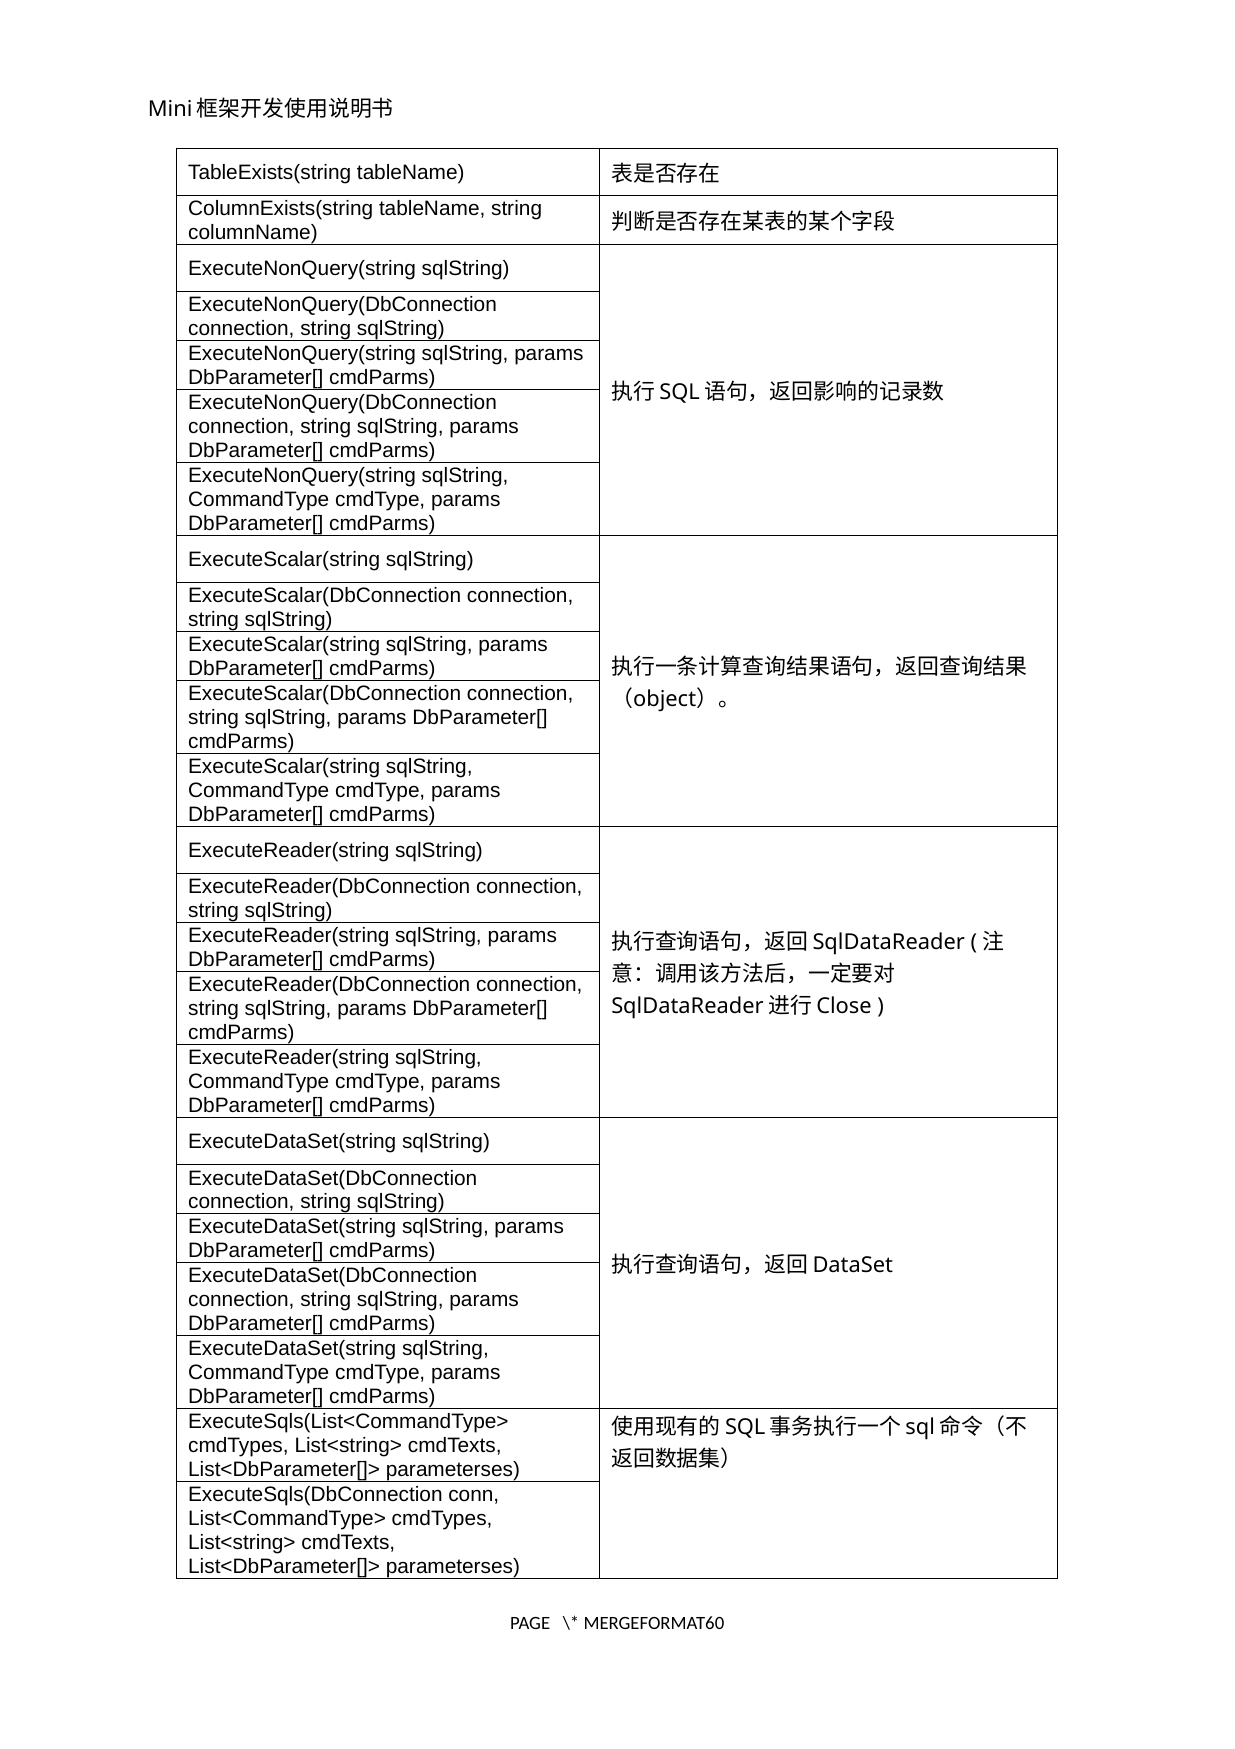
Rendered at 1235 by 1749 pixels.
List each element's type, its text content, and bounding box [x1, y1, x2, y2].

table_cell ExecuteScalar(string sqlString, params DbParameter[] cmdParms) [177, 632, 599, 680]
table_cell 执行SQL语句，返回影响的记录数 [600, 245, 1057, 535]
table_cell ExecuteReader(string sqlString, params DbParameter[] cmdParms) [177, 923, 599, 971]
table_cell ExecuteSqls(DbConnection conn, List<CommandType> cmdTypes, List<string> cmdTexts, List<DbParameter[]> parameterses) [177, 1482, 599, 1578]
table_cell ExecuteDataSet(string sqlString) [177, 1118, 599, 1164]
table_cell 执行查询语句，返回SqlDataReader ( 注意：调用该方法后，一定要对SqlDataReader进行Close ) [600, 827, 1057, 1117]
table_cell ExecuteDataSet(string sqlString, CommandType cmdType, params DbParameter[] cmdParms) [177, 1336, 599, 1408]
table_cell 执行查询语句，返回DataSet [600, 1118, 1057, 1408]
table_cell ExecuteNonQuery(DbConnection connection, string sqlString) [177, 292, 599, 340]
table_cell TableExists(string tableName) [177, 149, 599, 195]
table_cell ExecuteReader(DbConnection connection, string sqlString, params DbParameter[] cmdParms) [177, 972, 599, 1044]
table_cell ExecuteDataSet(DbConnection connection, string sqlString) [177, 1165, 599, 1213]
table_cell ExecuteScalar(DbConnection connection, string sqlString, params DbParameter[] cmdParms) [177, 681, 599, 753]
table_cell ExecuteNonQuery(string sqlString, params DbParameter[] cmdParms) [177, 341, 599, 389]
table_cell ExecuteNonQuery(string sqlString, CommandType cmdType, params DbParameter[] cmdParms) [177, 463, 599, 535]
table_cell ExecuteReader(string sqlString) [177, 827, 599, 873]
table_cell ExecuteSqls(List<CommandType> cmdTypes, List<string> cmdTexts, List<DbParameter[]> parameterses) [177, 1409, 599, 1481]
table_cell 使用现有的SQL事务执行一个sql命令（不返回数据集） [600, 1409, 1057, 1578]
table_cell ExecuteReader(DbConnection connection, string sqlString) [177, 874, 599, 922]
table_cell ColumnExists(string tableName, string columnName) [177, 196, 599, 244]
table_cell 执行一条计算查询结果语句，返回查询结果（object）。 [600, 536, 1057, 826]
table_cell ExecuteDataSet(string sqlString, params DbParameter[] cmdParms) [177, 1214, 599, 1262]
table_cell ExecuteReader(string sqlString, CommandType cmdType, params DbParameter[] cmdParms) [177, 1045, 599, 1117]
table_cell ExecuteNonQuery(string sqlString) [177, 245, 599, 291]
table_cell 表是否存在 [600, 149, 1057, 195]
table_cell ExecuteScalar(string sqlString) [177, 536, 599, 582]
table_cell ExecuteDataSet(DbConnection connection, string sqlString, params DbParameter[] cmdParms) [177, 1263, 599, 1335]
table_cell ExecuteNonQuery(DbConnection connection, string sqlString, params DbParameter[] cmdParms) [177, 390, 599, 462]
table_cell 判断是否存在某表的某个字段 [600, 196, 1057, 244]
table_cell ExecuteScalar(DbConnection connection, string sqlString) [177, 583, 599, 631]
table_cell ExecuteScalar(string sqlString, CommandType cmdType, params DbParameter[] cmdParms) [177, 754, 599, 826]
